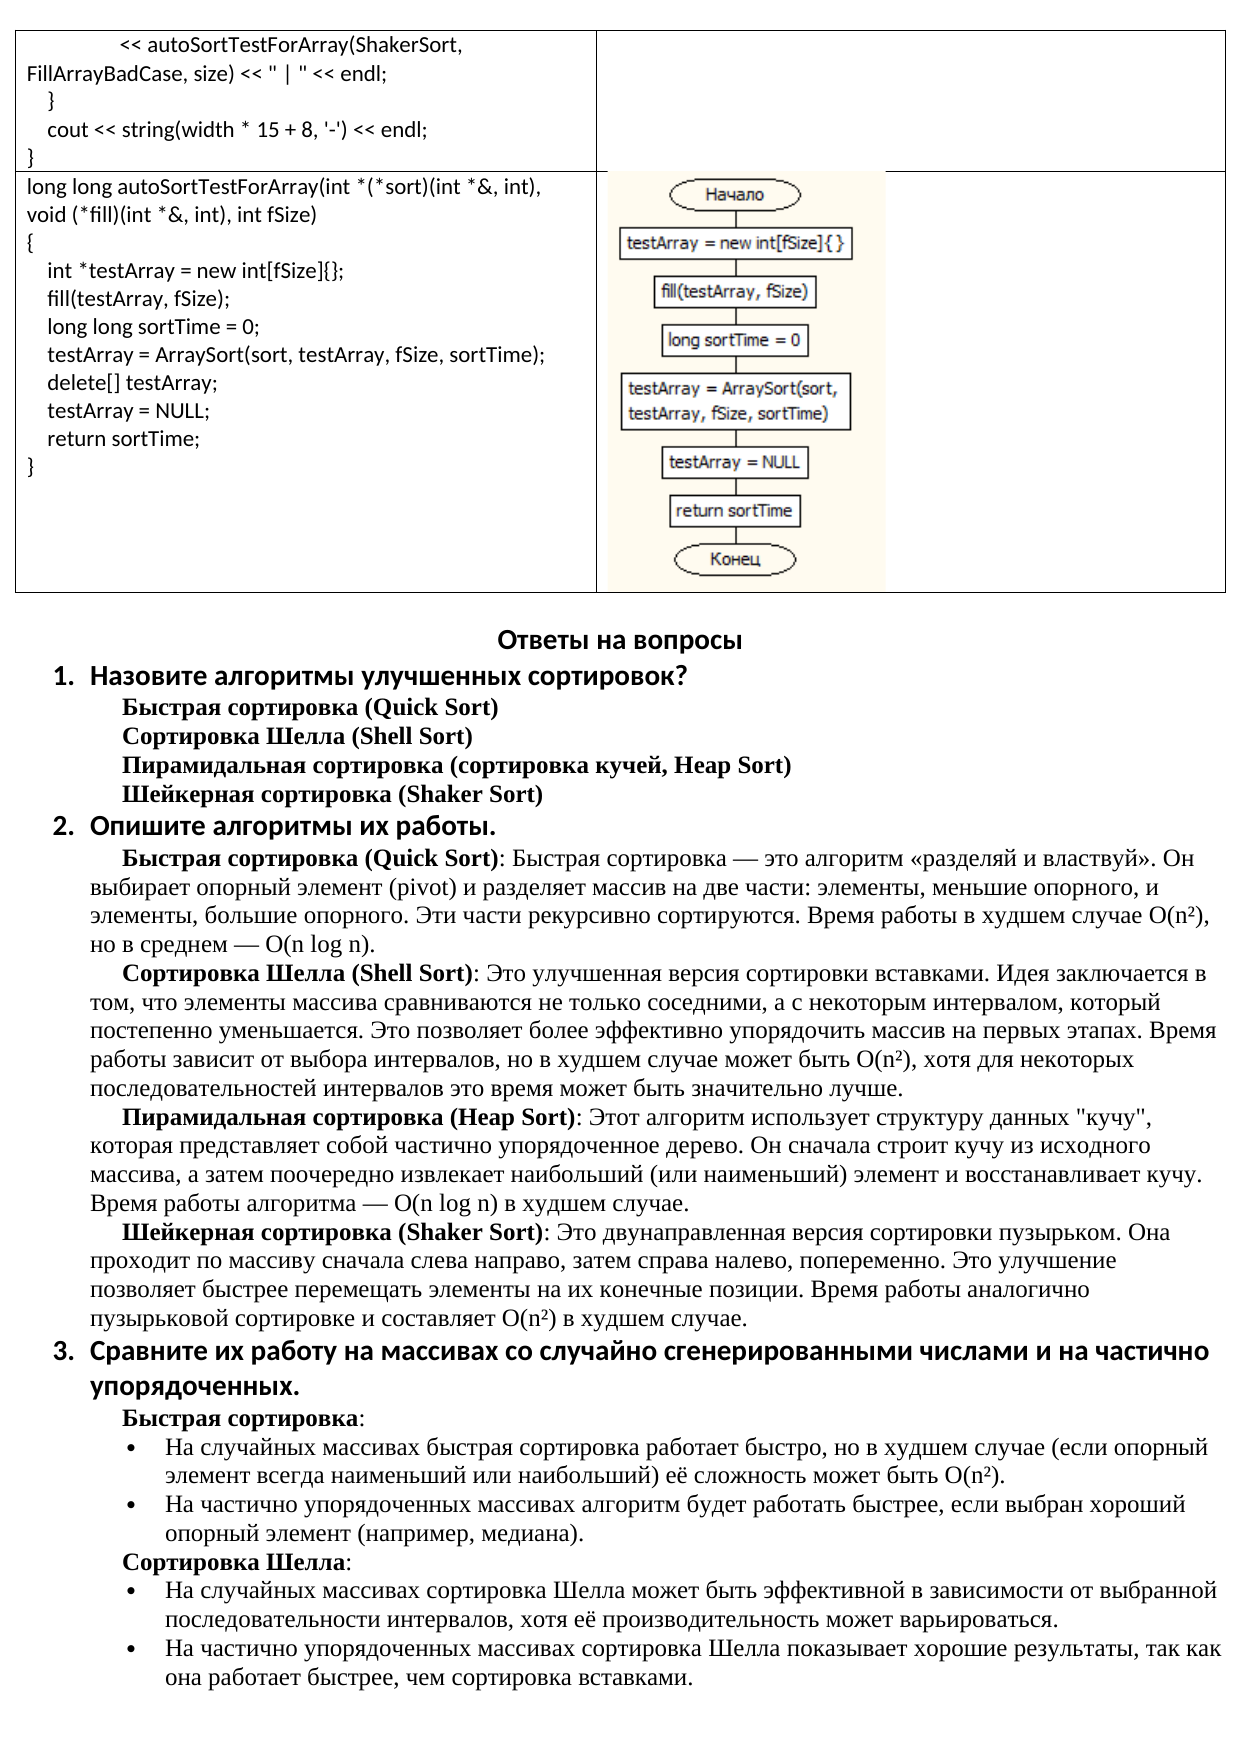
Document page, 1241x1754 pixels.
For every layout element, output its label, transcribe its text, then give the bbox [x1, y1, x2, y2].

text  Сортировка Шелла: [90, 1547, 1226, 1576]
list На случайных массивах быстрая сортировка работает быстро, но в худшем случае (если опорный элемент всегда наименьший или наибольший) её сложность может быть O(n²). [127, 1432, 1226, 1489]
table_cell long long autoSortTestForArray(int *(*sort)(int *&, int), void (*fill)(int *&, int), int fSize) { int *testArray = new int[fSize]{}; fill(testArray, fSize); long long sortTime = 0; testArray = ArraySort(sort, testArray, fSize, sortTime); delete[] testArray; testArray = NULL; return sortTime; } [16, 172, 596, 592]
text Ответы на вопросы [15, 621, 1226, 657]
list Опишите алгоритмы их работы. [52, 807, 1226, 843]
text  Быстрая сортировка (Quick Sort) [90, 692, 1226, 721]
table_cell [16, 31, 596, 171]
text  Шейкерная сортировка (Shaker Sort): Это двунаправленная версия сортировки пузырьком. Она проходит по массиву сначала слева направо, затем справа налево, попеременно. Это улучшение позволяет быстрее перемещать элементы на их конечные позиции. Время работы аналогично пузырьковой сортировке и составляет O(n²) в худшем случае. [90, 1217, 1226, 1332]
list Сравните их работу на массивах со случайно сгенерированными числами и на частично упорядоченных. [52, 1332, 1226, 1403]
list На случайных массивах сортировка Шелла может быть эффективной в зависимости от выбранной последовательности интервалов, хотя её производительность может варьироваться. [127, 1576, 1226, 1633]
table_cell [597, 31, 1225, 171]
text  Быстрая сортировка: [90, 1403, 1226, 1432]
text  Шейкерная сортировка (Shaker Sort) [90, 779, 1226, 807]
picture [607, 171, 886, 592]
text  Быстрая сортировка (Quick Sort): Быстрая сортировка — это алгоритм «разделяй и властвуй». Он выбирает опорный элемент (pivot) и разделяет массив на две части: элементы, меньшие опорного, и элементы, большие опорного. Эти части рекурсивно сортируются. Время работы в худшем случае O(n²), но в среднем — O(n log n). [90, 843, 1226, 958]
list На частично упорядоченных массивах сортировка Шелла показывает хорошие результаты, так как она работает быстрее, чем сортировка вставками. [127, 1633, 1226, 1691]
text  Пирамидальная сортировка (Heap Sort): Этот алгоритм использует структуру данных "кучу", которая представляет собой частично упорядоченное дерево. Он сначала строит кучу из исходного массива, а затем поочередно извлекает наибольший (или наименьший) элемент и восстанавливает кучу. Время работы алгоритма — O(n log n) в худшем случае. [90, 1102, 1226, 1217]
text  Сортировка Шелла (Shell Sort): Это улучшенная версия сортировки вставками. Идея заключается в том, что элементы массива сравниваются не только соседними, а с некоторым интервалом, который постепенно уменьшается. Это позволяет более эффективно упорядочить массив на первых этапах. Время работы зависит от выбора интервалов, но в худшем случае может быть O(n²), хотя для некоторых последовательностей интервалов это время может быть значительно лучше. [90, 958, 1226, 1102]
text  Сортировка Шелла (Shell Sort) [90, 721, 1226, 750]
text  Пирамидальная сортировка (сортировка кучей, Heap Sort) [90, 750, 1226, 779]
list Назовите алгоритмы улучшенных сортировок? [52, 657, 1226, 692]
table_cell [597, 172, 607, 592]
list На частично упорядоченных массивах алгоритм будет работать быстрее, если выбран хороший опорный элемент (например, медиана). [127, 1489, 1226, 1547]
table_cell [886, 172, 1225, 592]
